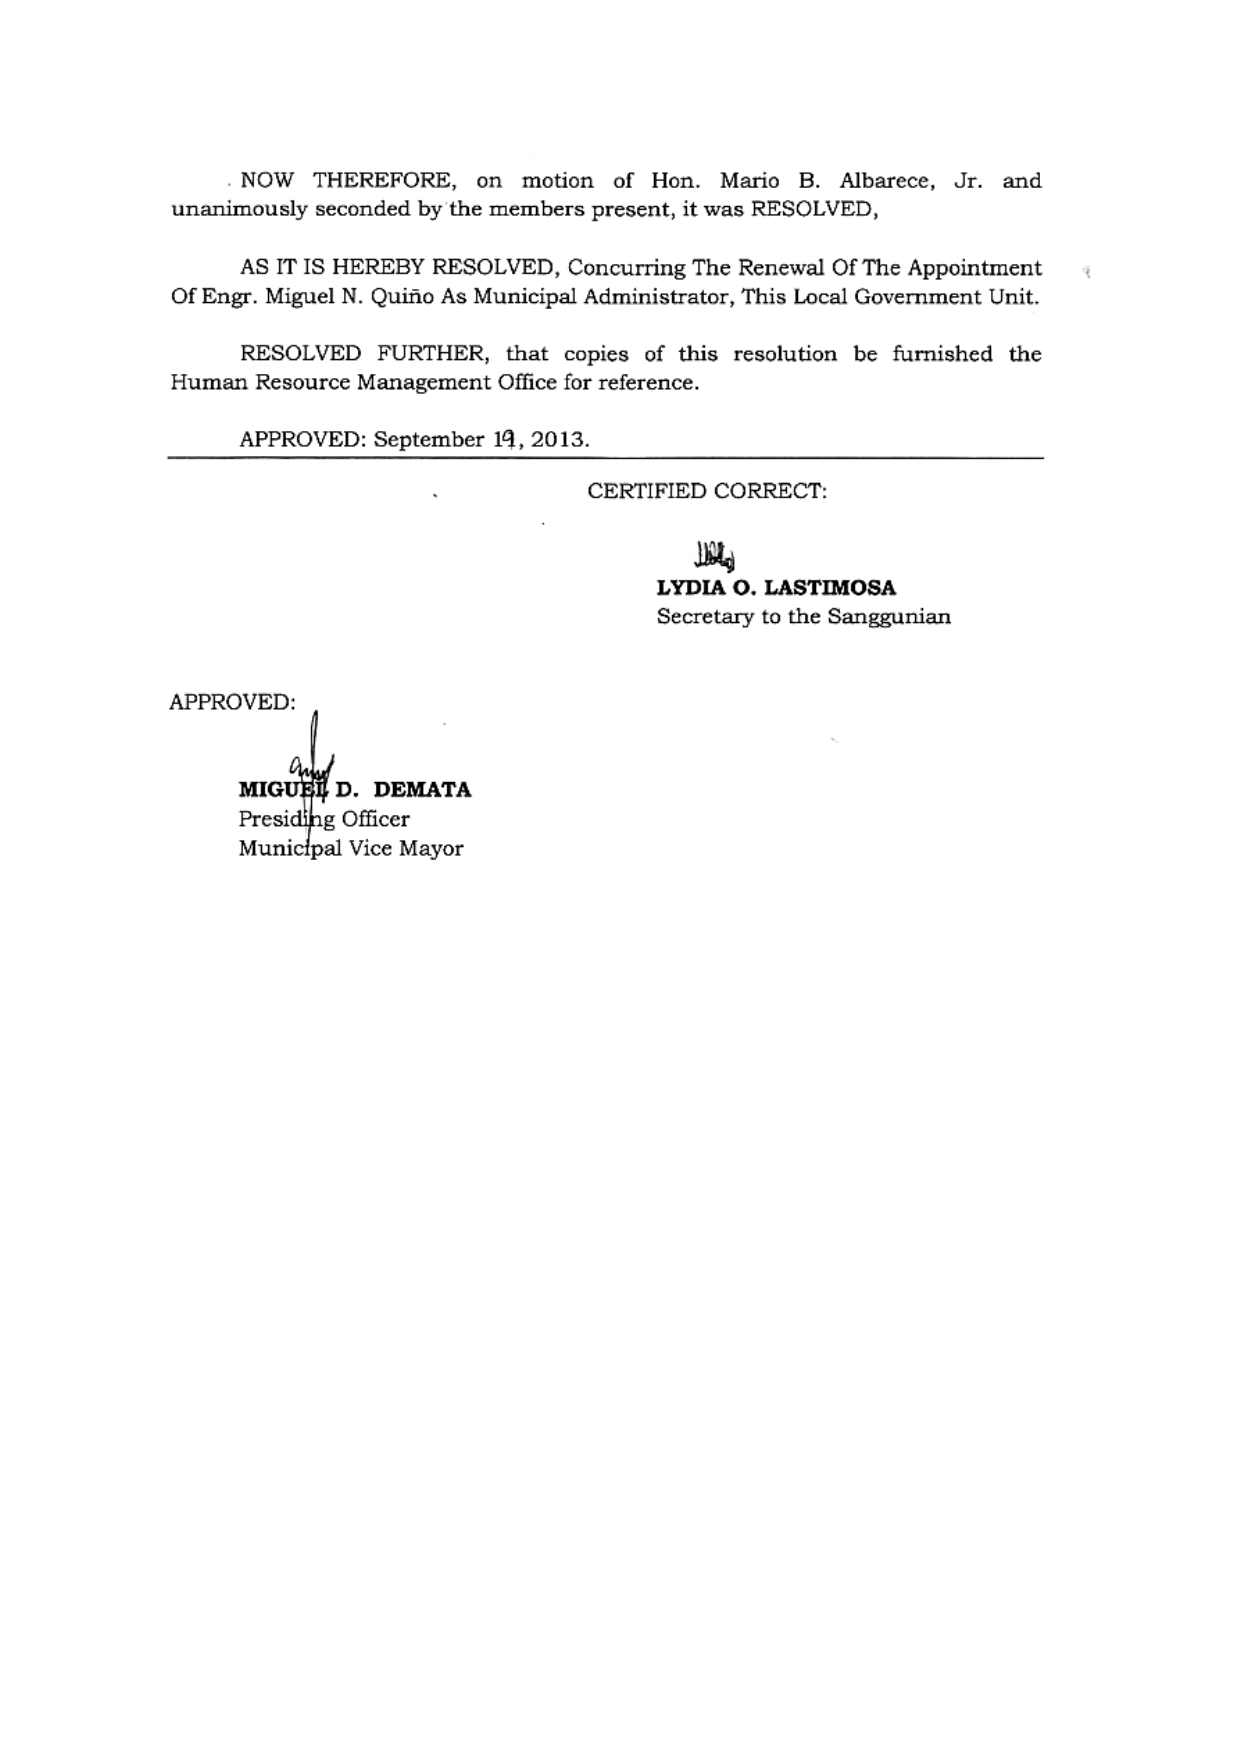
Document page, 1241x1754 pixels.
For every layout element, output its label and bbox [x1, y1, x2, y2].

picture [150, 149, 1090, 885]
